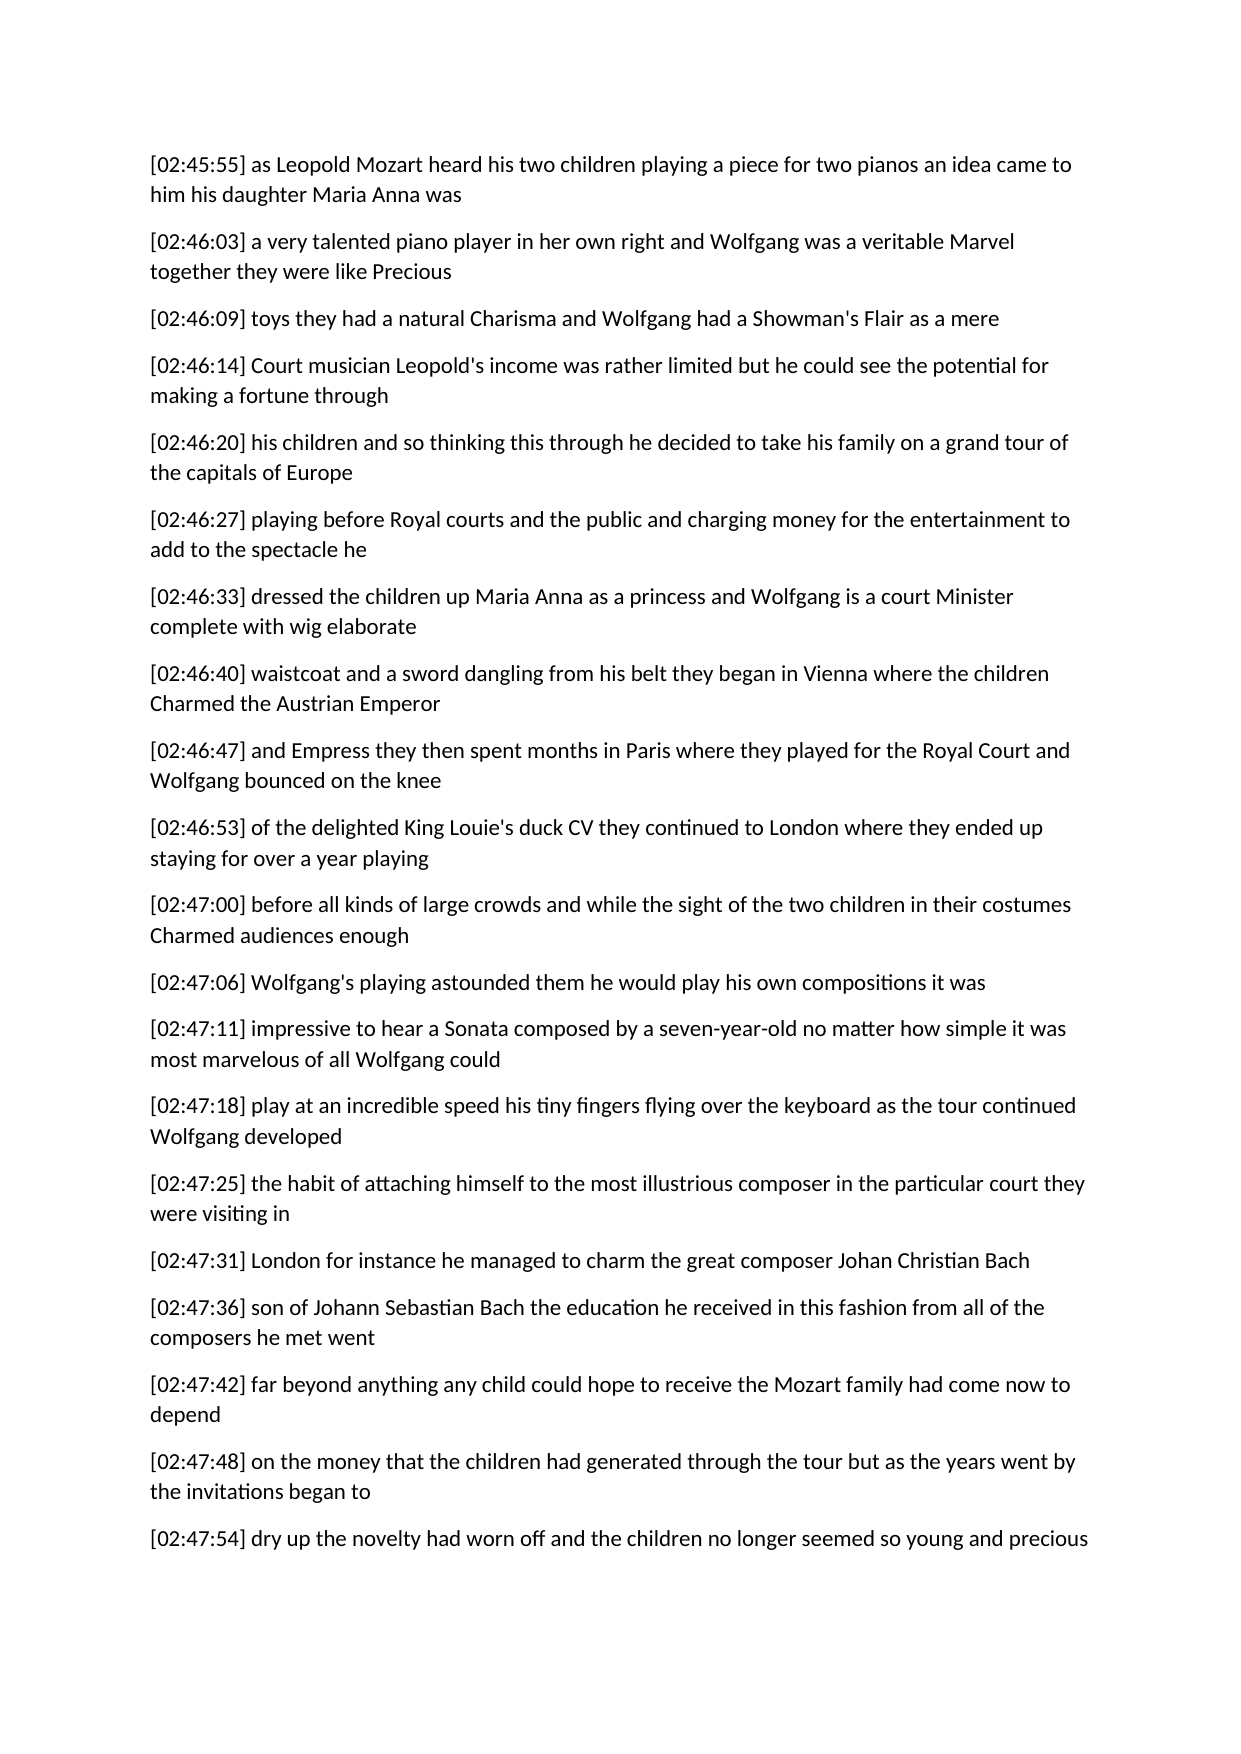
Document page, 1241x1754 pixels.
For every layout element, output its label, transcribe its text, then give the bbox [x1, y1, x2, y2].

text [02:46:47] and Empress they then spent months in Paris where they played for the Royal Court and Wolfgang bounced on the knee [150, 736, 1090, 795]
text [02:46:40] waistcoat and a sword dangling from his belt they began in Vienna where the children Charmed the Austrian Emperor [150, 659, 1090, 718]
text [02:46:09] toys they had a natural Charisma and Wolfgang had a Showman's Flair as a mere [150, 304, 1090, 332]
text [02:47:42] far beyond anything any child could hope to receive the Mozart family had come now to depend [150, 1370, 1090, 1428]
text [02:47:48] on the money that the children had generated through the tour but as the years went by the invitations began to [150, 1447, 1090, 1505]
text [02:47:54] dry up the novelty had worn off and the children no longer seemed so young and precious [150, 1524, 1090, 1552]
text [02:46:27] playing before Royal courts and the public and charging money for the entertainment to add to the spectacle he [150, 505, 1090, 563]
text [02:47:18] play at an incredible speed his tiny fingers flying over the keyboard as the tour continued Wolfgang developed [150, 1092, 1090, 1150]
text [02:47:36] son of Johann Sebastian Bach the education he received in this fashion from all of the composers he met went [150, 1293, 1090, 1351]
text [02:47:31] London for instance he managed to charm the great composer Johan Christian Bach [150, 1246, 1090, 1274]
text [02:47:25] the habit of attaching himself to the most illustrious composer in the particular court they were visiting in [150, 1169, 1090, 1227]
text [02:47:00] before all kinds of large crowds and while the sight of the two children in their costumes Charmed audiences enough [150, 891, 1090, 949]
text [02:46:14] Court musician Leopold's income was rather limited but he could see the potential for making a fortune through [150, 351, 1090, 409]
text [02:47:06] Wolfgang's playing astounded them he would play his own compositions it was [150, 968, 1090, 996]
text [02:46:03] a very talented piano player in her own right and Wolfgang was a veritable Marvel together they were like Precious [150, 227, 1090, 285]
text [02:46:20] his children and so thinking this through he decided to take his family on a grand tour of the capitals of Europe [150, 428, 1090, 486]
text [02:46:53] of the delighted King Louie's duck CV they continued to London where they ended up staying for over a year playing [150, 813, 1090, 872]
text [02:47:11] impressive to hear a Sonata composed by a seven-year-old no matter how simple it was most marvelous of all Wolfgang could [150, 1014, 1090, 1073]
text [02:45:55] as Leopold Mozart heard his two children playing a piece for two pianos an idea came to him his daughter Maria Anna was [150, 150, 1090, 208]
text [02:46:33] dressed the children up Maria Anna as a princess and Wolfgang is a court Minister complete with wig elaborate [150, 582, 1090, 641]
